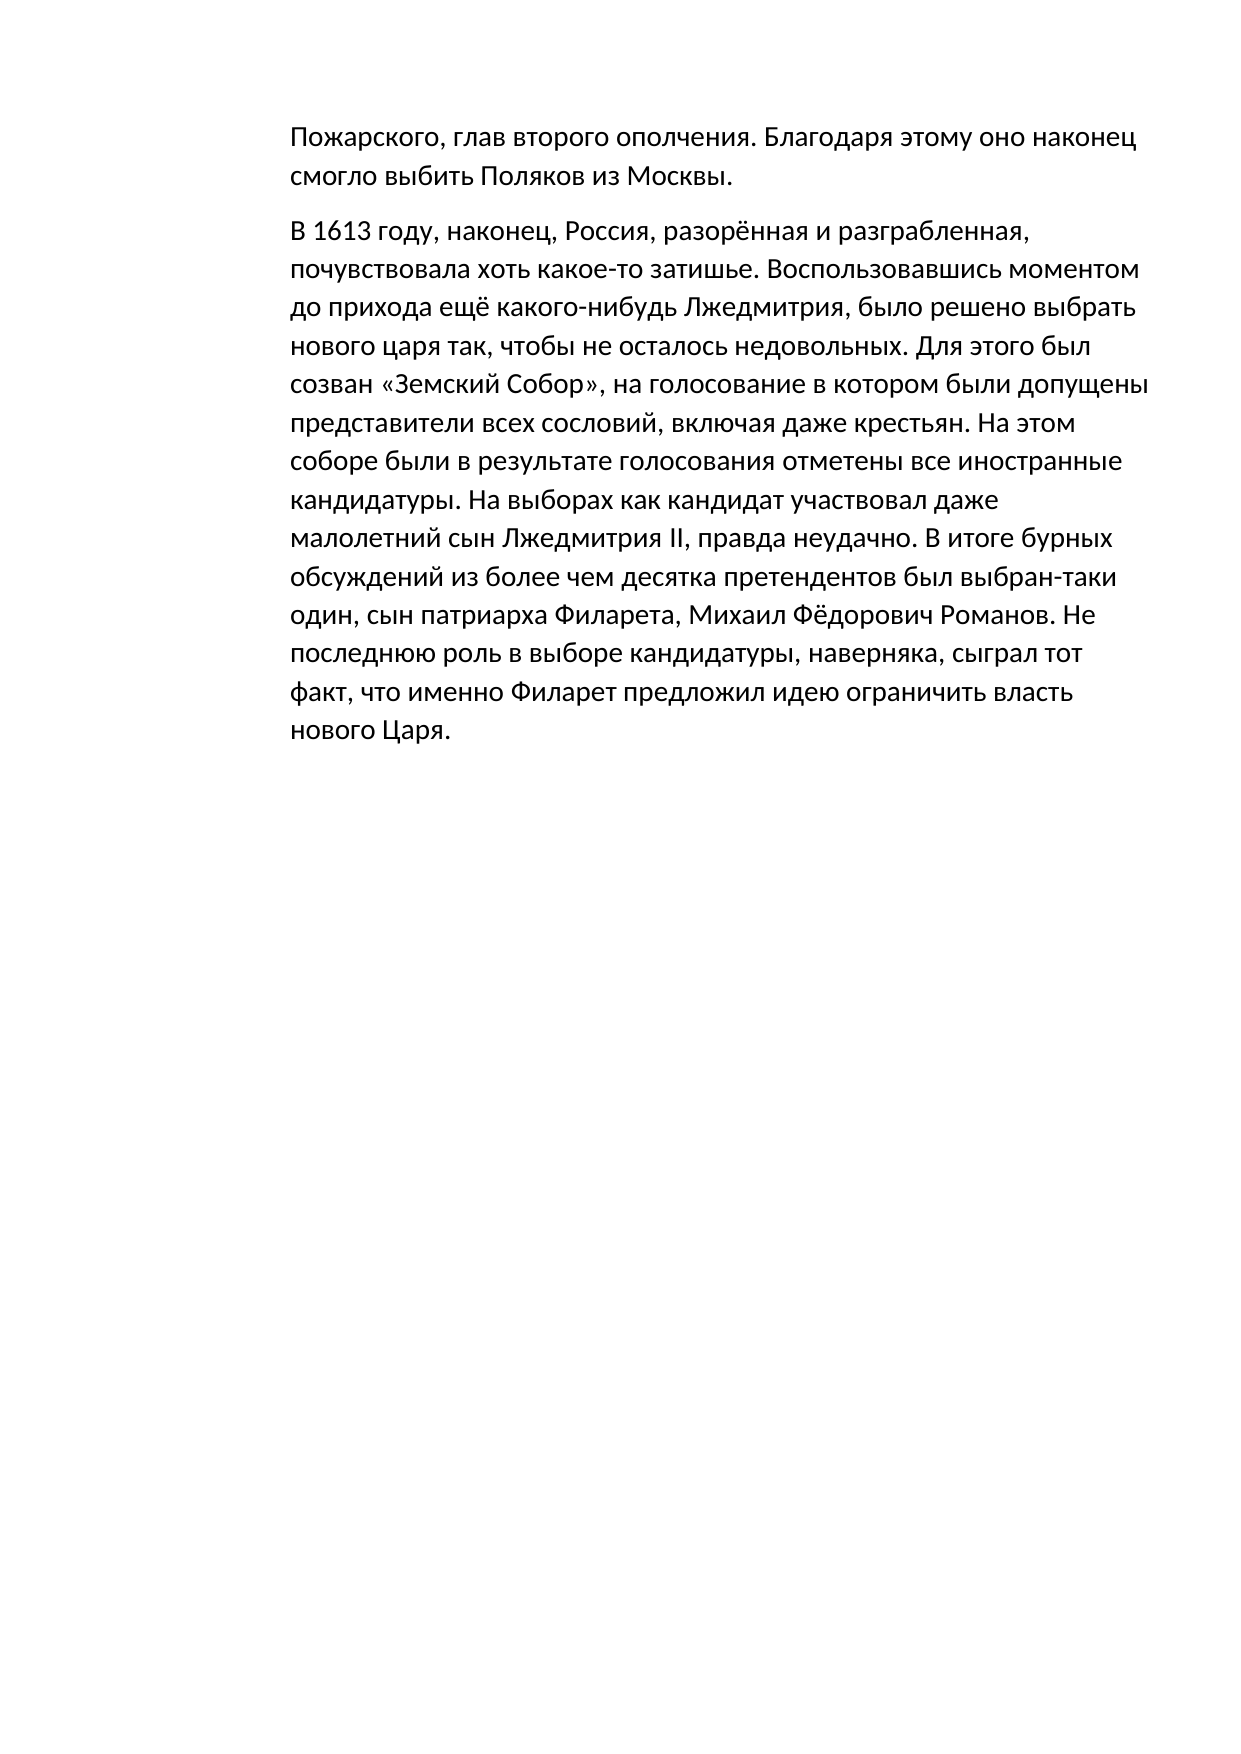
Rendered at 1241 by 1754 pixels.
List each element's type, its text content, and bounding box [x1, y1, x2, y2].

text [290, 118, 1152, 192]
text В 1613 году, наконец, Россия, разорённая и разграбленная, почувствовала хоть какое-то затишье. Воспользовавшись моментом до прихода ещё какого-нибудь Лжедмитрия, было решено выбрать нового царя так, чтобы не осталось недовольных. Для этого был созван «Земский Собор», на голосование в котором были допущены представители всех сословий, включая даже крестьян. На этом соборе были в результате голосования отметены все иностранные кандидатуры. На выборах как кандидат участвовал даже малолетний сын Лжедмитрия II, правда неудачно. В итоге бурных обсуждений из более чем десятка претендентов был выбран-таки один, сын патриарха Филарета, Михаил Фёдорович Романов. Не последнюю роль в выборе кандидатуры, наверняка, сыграл тот факт, что именно Филарет предложил идею ограничить власть нового Царя. [290, 212, 1152, 747]
